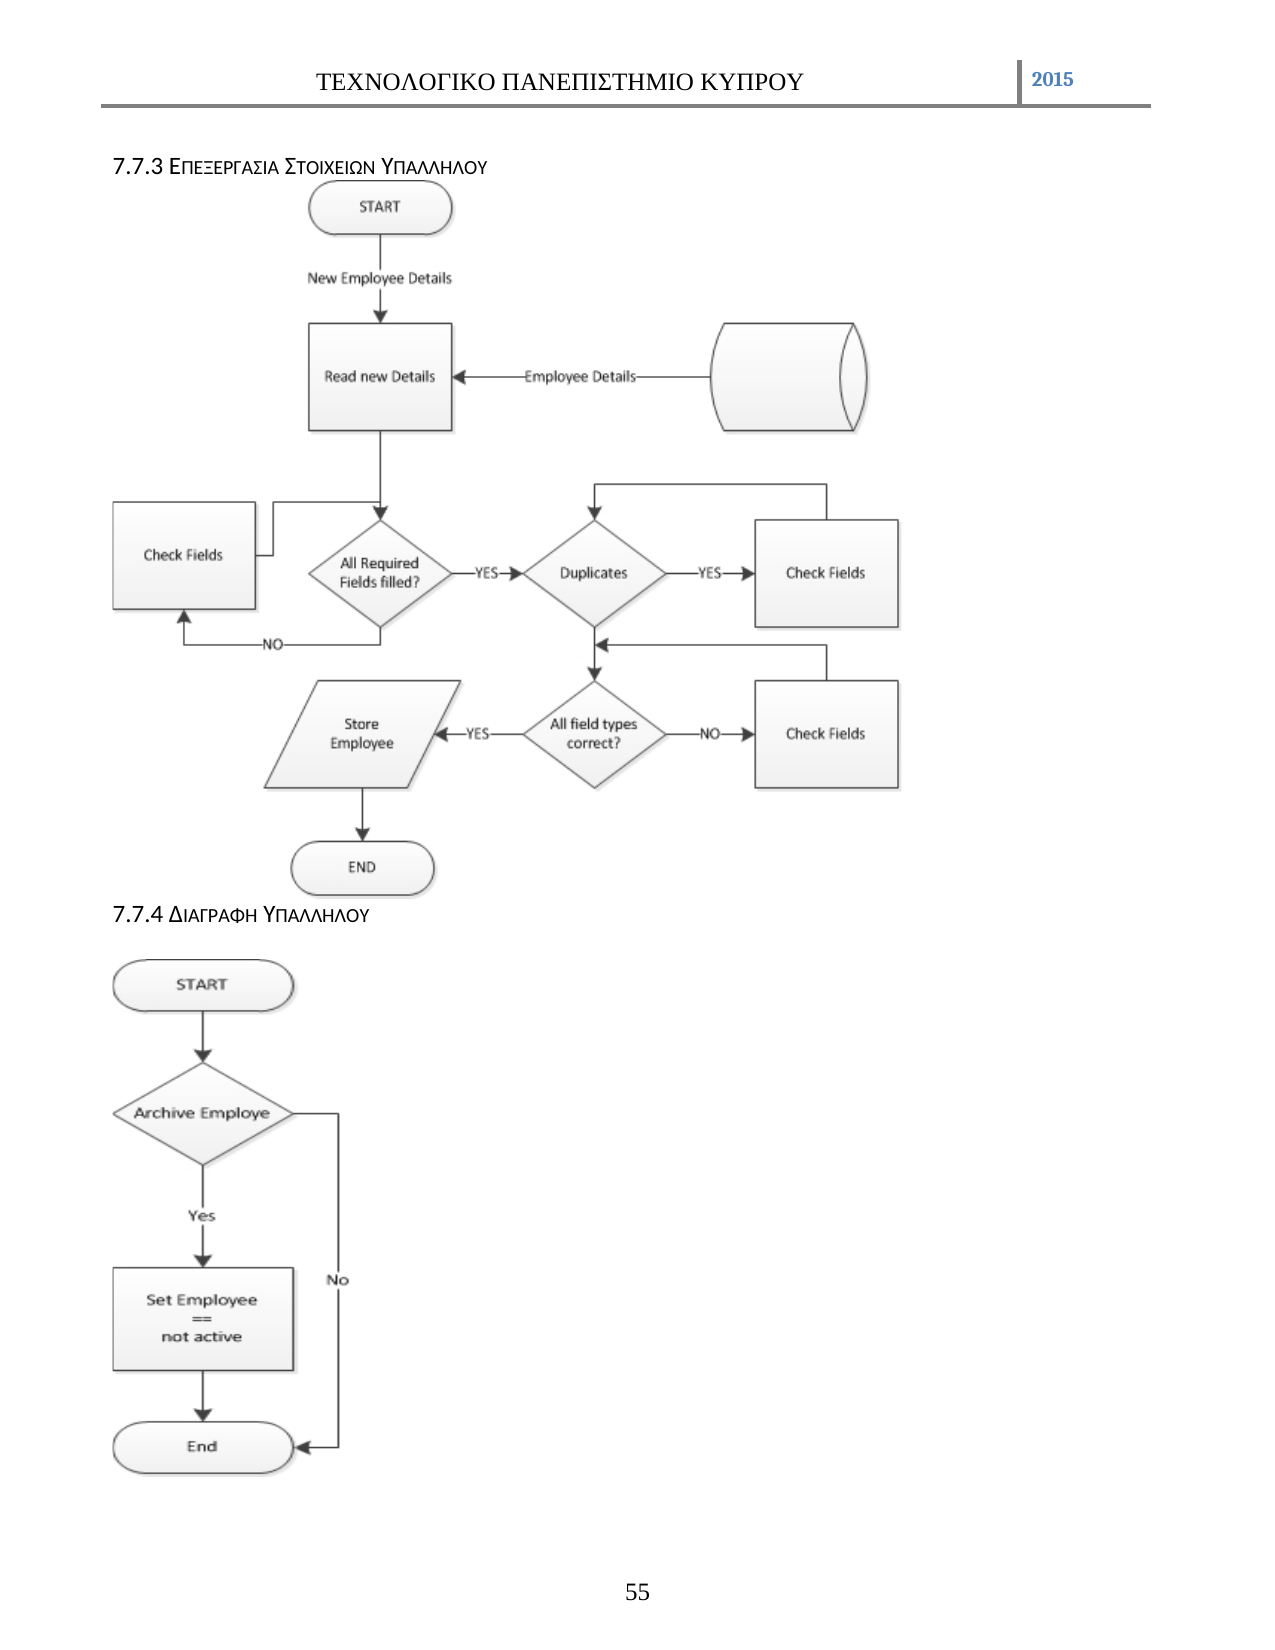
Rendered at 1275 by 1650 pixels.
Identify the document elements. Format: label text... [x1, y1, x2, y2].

text 7.7.3 Επεξεργασία Στοιχειων Υπαλληλου [112, 150, 1162, 181]
picture [112, 180, 902, 899]
picture [112, 959, 350, 1477]
text 7.7.4 Διαγραφη Υπαλληλου [112, 898, 1162, 929]
